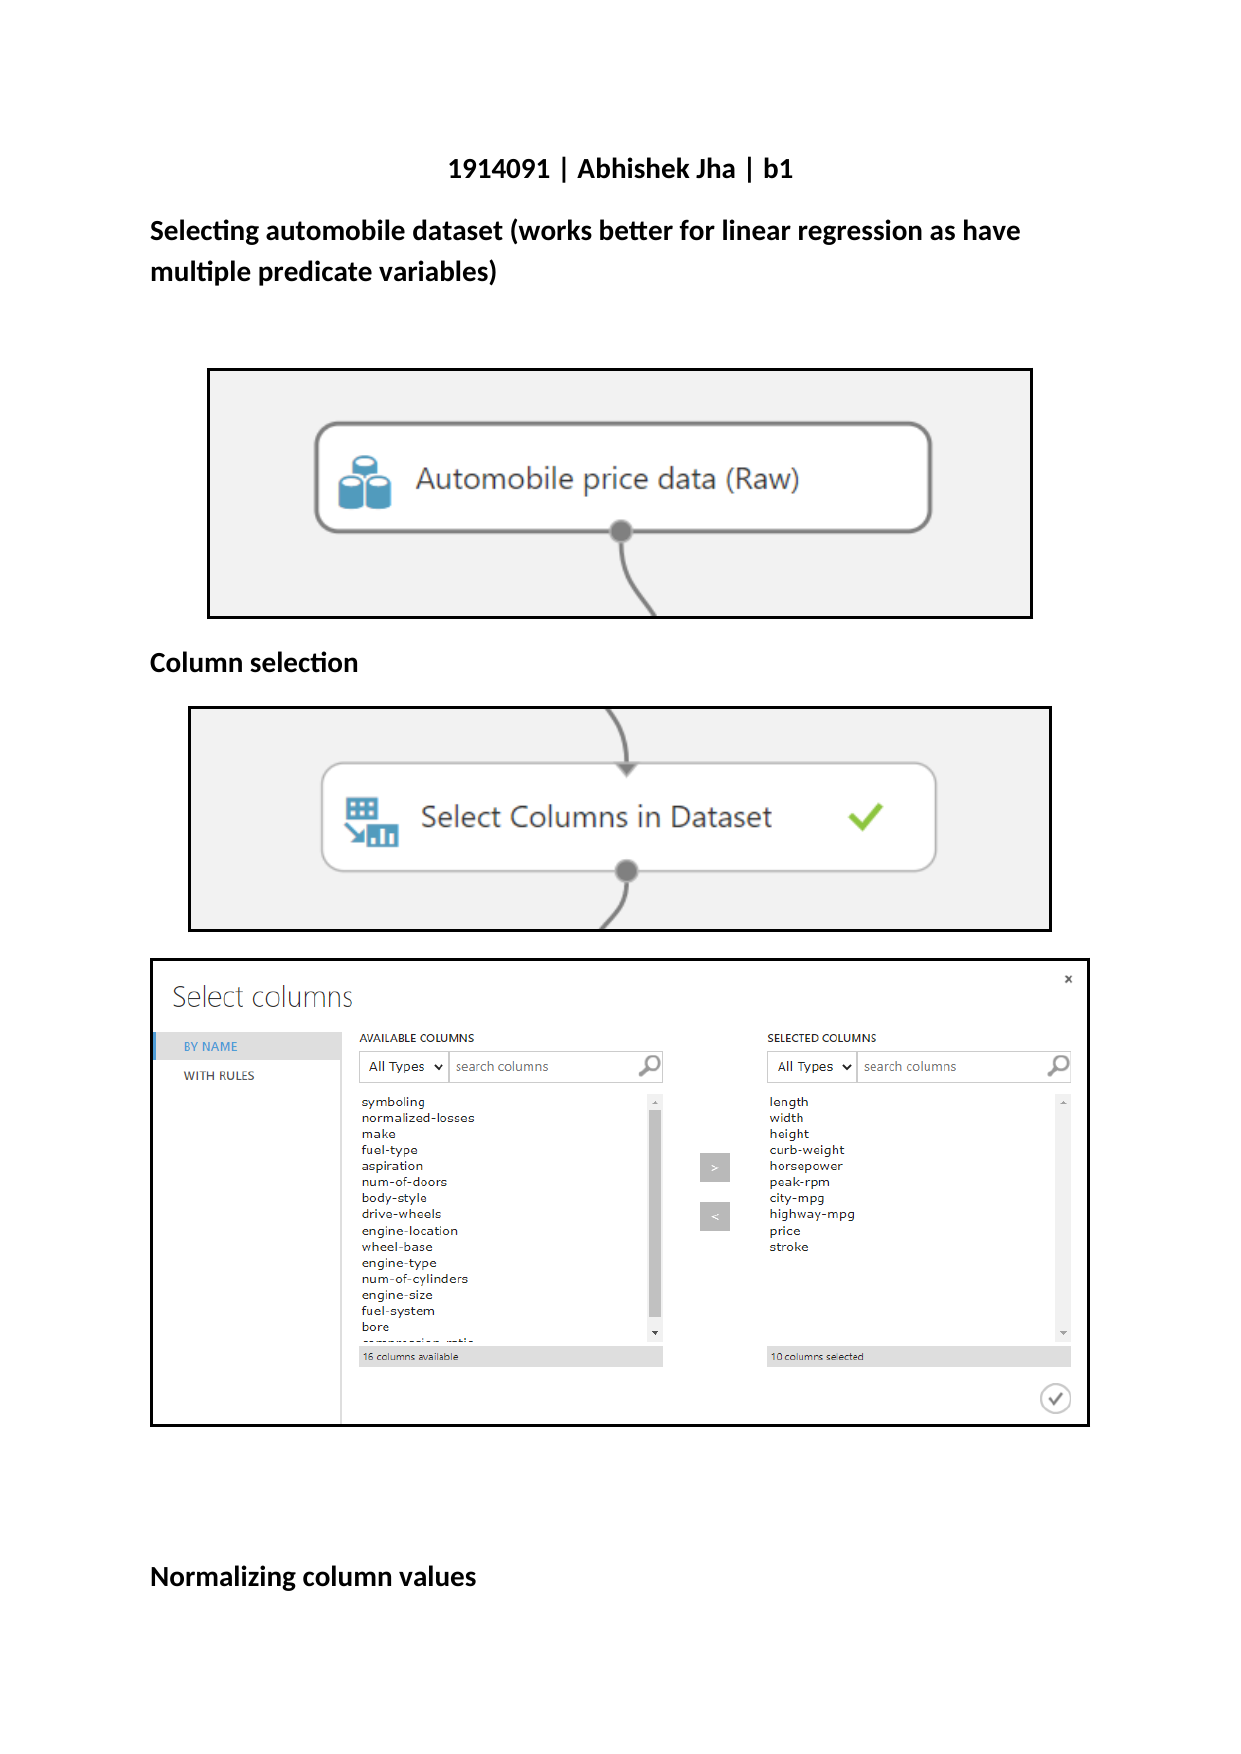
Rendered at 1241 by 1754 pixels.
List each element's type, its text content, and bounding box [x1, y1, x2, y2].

picture [191, 709, 1049, 929]
text 1914091 | Abhishek Jha | b1 [150, 150, 1090, 186]
picture [153, 961, 1087, 1424]
text Column selection [150, 644, 1090, 680]
text Selecting automobile dataset (works better for linear regression as have multiple predicate variables) [150, 212, 1090, 288]
text Normalizing column values [150, 1558, 1090, 1594]
picture [210, 371, 1030, 616]
